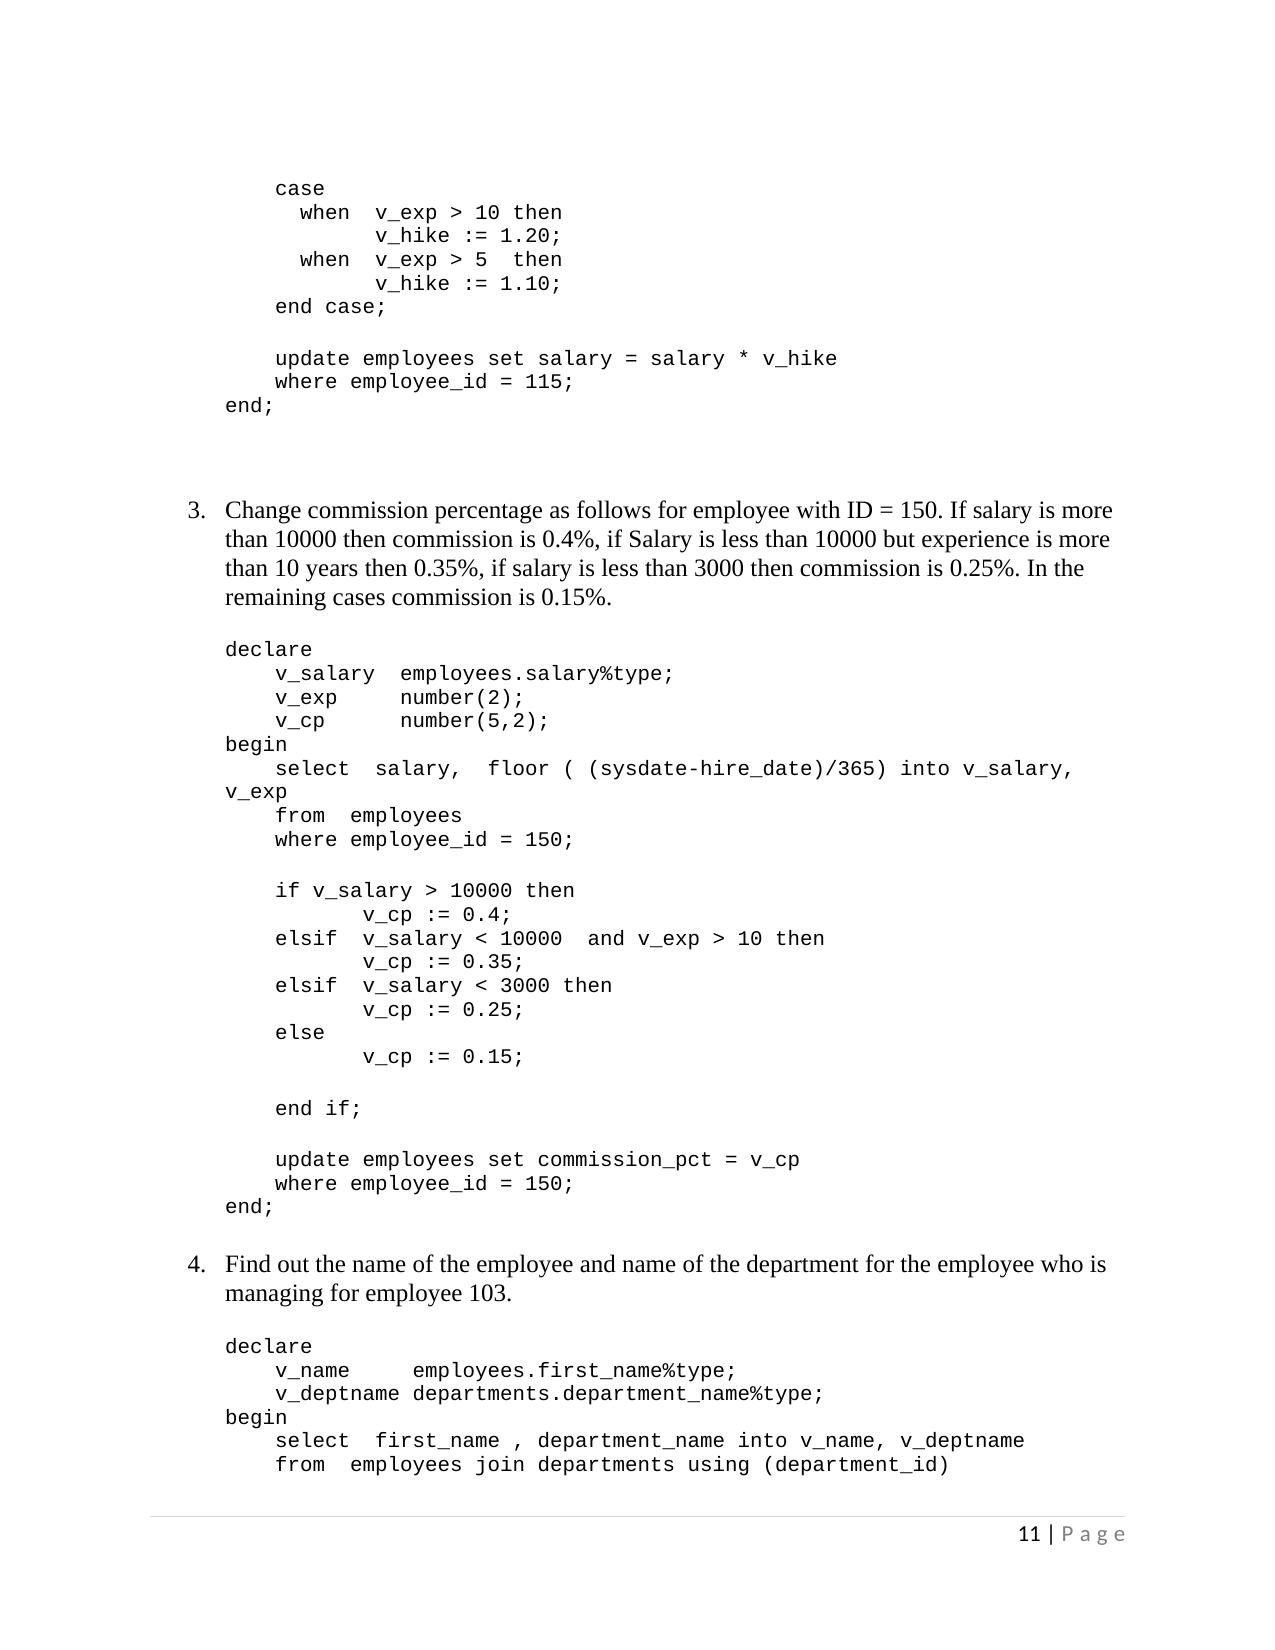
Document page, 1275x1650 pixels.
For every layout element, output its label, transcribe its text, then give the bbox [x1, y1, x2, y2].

text declare [225, 639, 1125, 663]
text update employees set commission_pct = v_cp [225, 1149, 1125, 1173]
text begin [225, 1407, 1125, 1431]
text v_cp := 0.15; [225, 1046, 1125, 1069]
text from employees join departments using (department_id) [225, 1454, 1125, 1478]
text where employee_id = 150; [225, 1173, 1125, 1196]
list Change commission percentage as follows for employee with ID = 150. If salary is more than 10000 then commission is 0.4%, if Salary is less than 10000 but experience is more than 10 years then 0.35%, if salary is less than 3000 then commission is 0.25%. In the remaining cases commission is 0.15%. [187, 495, 1125, 610]
text begin [225, 734, 1125, 758]
text where employee_id = 115; [225, 372, 1125, 395]
text update employees set salary = salary * v_hike [225, 348, 1125, 372]
text select salary, floor ( (sysdate-hire_date)/365) into v_salary, v_exp [225, 758, 1125, 805]
text else [225, 1022, 1125, 1046]
text end; [225, 1196, 1125, 1220]
text end case; [225, 296, 1125, 320]
text select first_name , department_name into v_name, v_deptname [225, 1431, 1125, 1454]
text v_deptname departments.department_name%type; [225, 1383, 1125, 1407]
text elsif v_salary < 10000 and v_exp > 10 then [225, 928, 1125, 951]
text case [225, 178, 1125, 202]
text if v_salary > 10000 then [225, 880, 1125, 904]
text elsif v_salary < 3000 then [225, 975, 1125, 998]
list Find out the name of the employee and name of the department for the employee who is managing for employee 103. [187, 1249, 1125, 1307]
text v_cp := 0.25; [225, 998, 1125, 1022]
text declare [225, 1336, 1125, 1359]
text v_salary employees.salary%type; [225, 663, 1125, 687]
text where employee_id = 150; [225, 829, 1125, 852]
text from employees [225, 805, 1125, 829]
text end; [225, 395, 1125, 419]
text v_cp number(5,2); [225, 710, 1125, 734]
text v_name employees.first_name%type; [225, 1359, 1125, 1383]
text v_cp := 0.4; [225, 904, 1125, 928]
text when v_exp > 10 then [225, 202, 1125, 225]
text v_cp := 0.35; [225, 951, 1125, 975]
text when v_exp > 5 then [225, 249, 1125, 273]
text v_hike := 1.10; [225, 273, 1125, 296]
text v_exp number(2); [225, 687, 1125, 710]
text end if; [225, 1097, 1125, 1121]
text v_hike := 1.20; [225, 225, 1125, 249]
